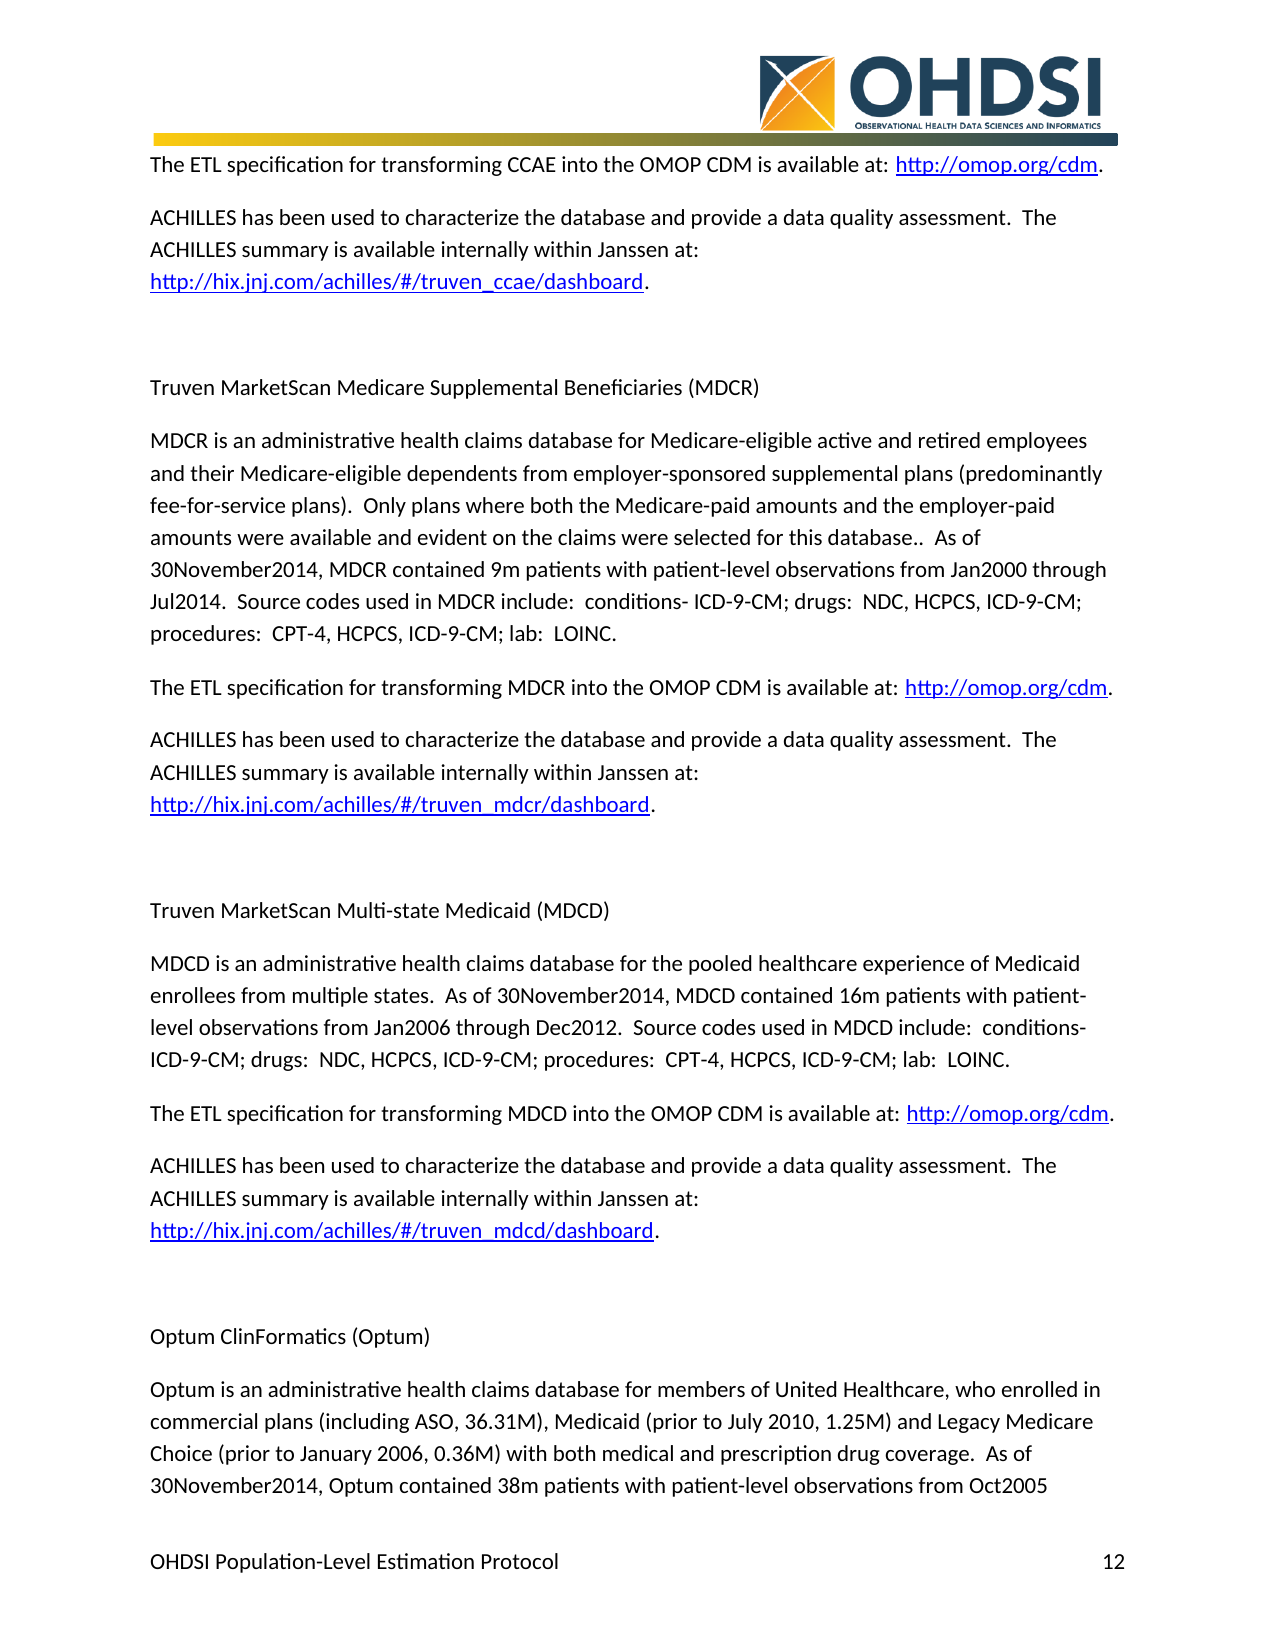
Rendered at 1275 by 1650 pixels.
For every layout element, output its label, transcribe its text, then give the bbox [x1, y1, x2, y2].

text The ETL specification for transforming CCAE into the OMOP CDM is available at: http://omop.org/cdm. [150, 150, 1125, 178]
text ACHILLES has been used to characterize the database and provide a data quality assessment. The ACHILLES summary is available internally within Janssen at: http://hix.jnj.com/achilles/#/truven_ccae/dashboard. [150, 203, 1125, 295]
text ACHILLES has been used to characterize the database and provide a data quality assessment. The ACHILLES summary is available internally within Janssen at: http://hix.jnj.com/achilles/#/truven_mdcd/dashboard. [150, 1152, 1125, 1244]
text MDCR is an administrative health claims database for Medicare-eligible active and retired employees and their Medicare-eligible dependents from employer-sponsored supplemental plans (predominantly fee-for-service plans). Only plans where both the Medicare-paid amounts and the employer-paid amounts were available and evident on the claims were selected for this database.. As of 30November2014, MDCR contained 9m patients with patient-level observations from Jan2000 through Jul2014. Source codes used in MDCR include: conditions- ICD-9-CM; drugs: NDC, HCPCS, ICD-9-CM; procedures: CPT-4, HCPCS, ICD-9-CM; lab: LOINC. [150, 426, 1125, 648]
picture [742, 42, 1118, 145]
text Optum ClinFormatics (Optum) [150, 1322, 1125, 1350]
text Truven MarketScan Medicare Supplemental Beneficiaries (MDCR) [150, 373, 1125, 401]
text The ETL specification for transforming MDCD into the OMOP CDM is available at: http://omop.org/cdm. [150, 1099, 1125, 1127]
text The ETL specification for transforming MDCR into the OMOP CDM is available at: http://omop.org/cdm. [150, 673, 1125, 701]
text Truven MarketScan Multi-state Medicaid (MDCD) [150, 896, 1125, 924]
text ACHILLES has been used to characterize the database and provide a data quality assessment. The ACHILLES summary is available internally within Janssen at: http://hix.jnj.com/achilles/#/truven_mdcr/dashboard. [150, 726, 1125, 818]
text MDCD is an administrative health claims database for the pooled healthcare experience of Medicaid enrollees from multiple states. As of 30November2014, MDCD contained 16m patients with patient-level observations from Jan2006 through Dec2012. Source codes used in MDCD include: conditions- ICD-9-CM; drugs: NDC, HCPCS, ICD-9-CM; procedures: CPT-4, HCPCS, ICD-9-CM; lab: LOINC. [150, 949, 1125, 1074]
